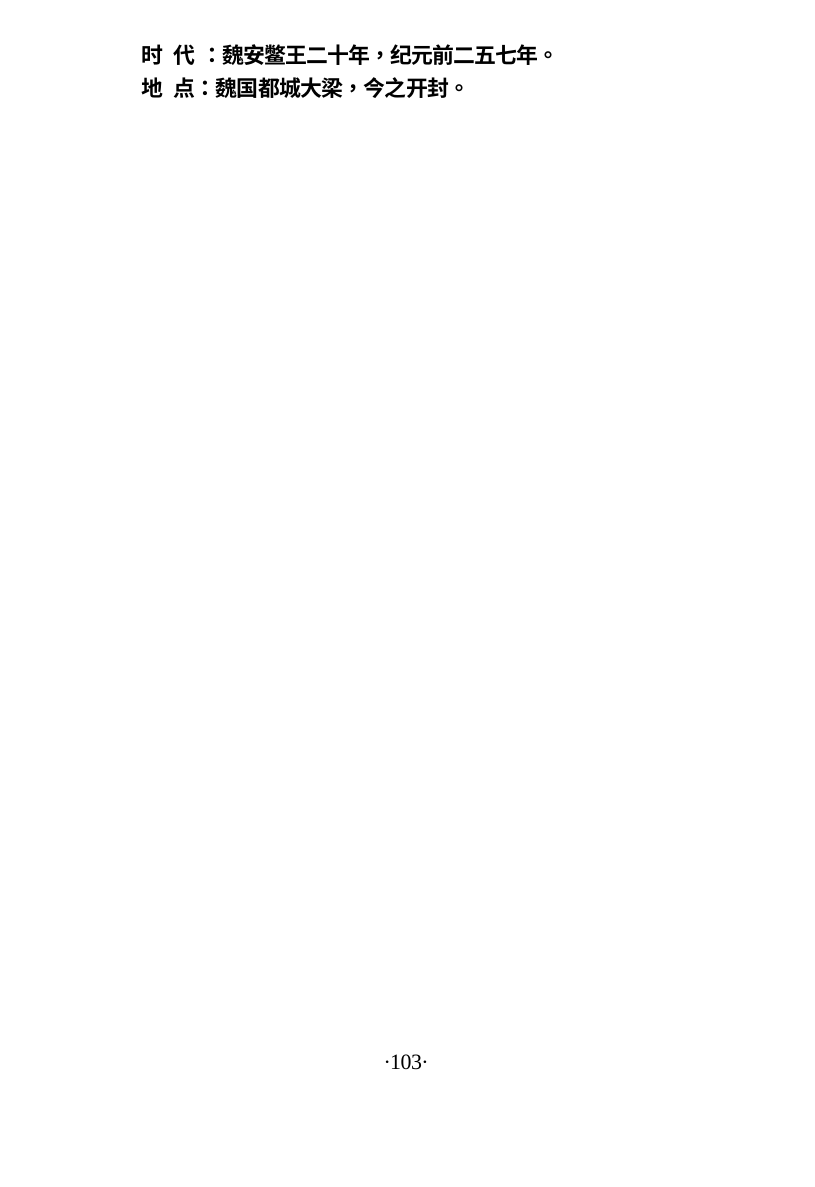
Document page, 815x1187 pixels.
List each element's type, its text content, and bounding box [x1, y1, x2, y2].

text 时 代 ：魏安鳖王二十年，纪元前二五七年。 [141, 42, 718, 69]
text 地 点：魏国都城大梁，今之开封。 [141, 78, 718, 101]
